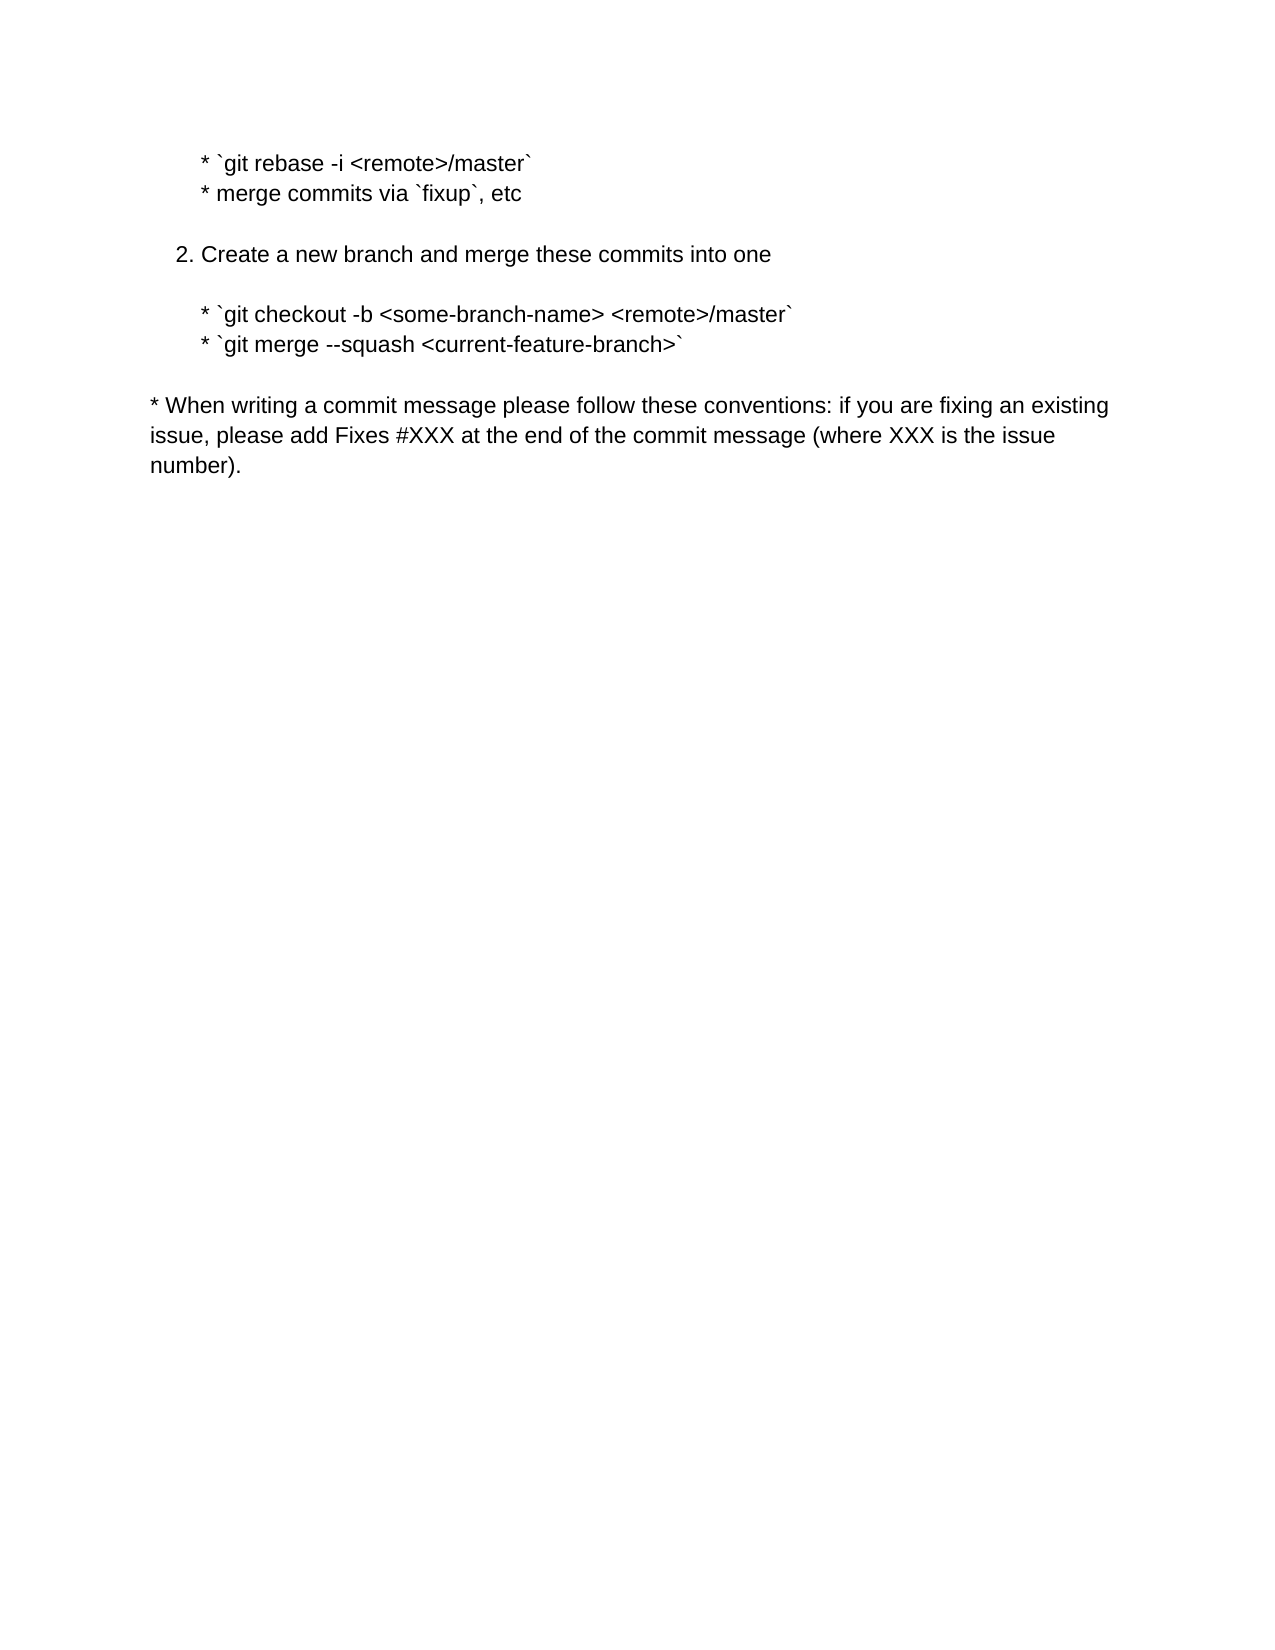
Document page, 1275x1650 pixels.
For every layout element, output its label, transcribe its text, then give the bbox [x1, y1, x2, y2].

text * When writing a commit message please follow these conventions: if you are fixing an existing issue, please add Fixes #XXX at the end of the commit message (where XXX is the issue number). [150, 392, 1125, 478]
text * merge commits via `fixup`, etc [150, 180, 1125, 207]
text * `git checkout -b <some-branch-name> <remote>/master` [150, 301, 1125, 327]
text 2. Create a new branch and merge these commits into one [150, 241, 1125, 267]
text * `git rebase -i <remote>/master` [150, 150, 1125, 176]
text * `git merge --squash <current-feature-branch>` [150, 331, 1125, 358]
